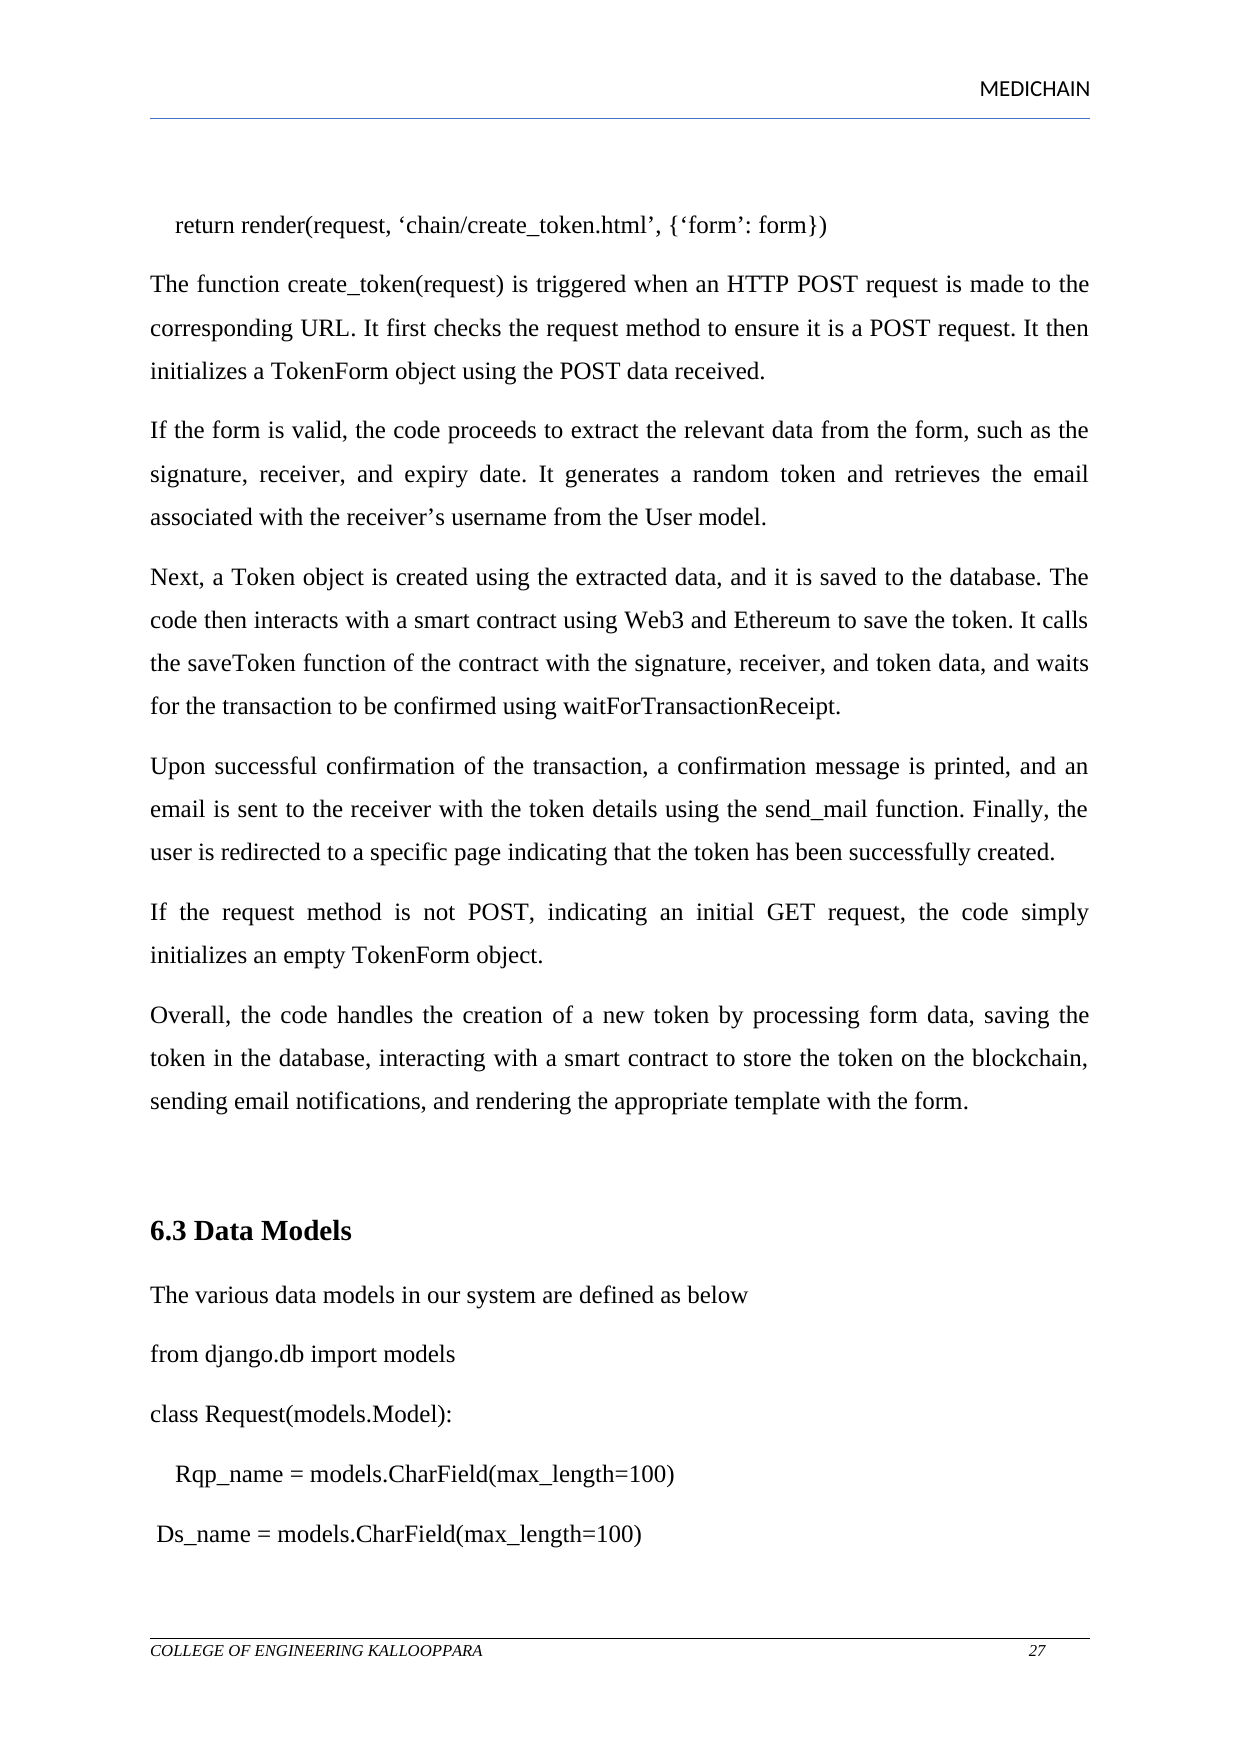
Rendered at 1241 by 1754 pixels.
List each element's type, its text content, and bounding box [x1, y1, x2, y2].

text 6.3 Data Models [150, 1213, 1090, 1246]
text If the request method is not POST, indicating an initial GET request, the code simply initializes an empty TokenForm object. [150, 897, 1090, 969]
text Rqp_name = models.CharField(max_length=100) [150, 1459, 1090, 1488]
text Overall, the code handles the creation of a new token by processing form data, saving the token in the database, interacting with a smart contract to store the token on the blockchain, sending email notifications, and rendering the appropriate template with the form. [150, 1000, 1090, 1115]
text If the form is valid, the code proceeds to extract the relevant data from the form, such as the signature, receiver, and expiry date. It generates a random token and retrieves the email associated with the receiver’s username from the User model. [150, 416, 1090, 531]
text from django.db import models [150, 1339, 1090, 1368]
text class Request(models.Model): [150, 1399, 1090, 1428]
text Upon successful confirmation of the transaction, a confirmation message is printed, and an email is sent to the receiver with the token details using the send_mail function. Finally, the user is redirected to a specific page indicating that the token has been successfully created. [150, 751, 1090, 866]
text return render(request, ‘chain/create_token.html’, {‘form’: form}) [150, 210, 1090, 238]
text Ds_name = models.CharField(max_length=100) [150, 1519, 1090, 1548]
text The various data models in our system are defined as below [150, 1280, 1090, 1308]
text Next, a Token object is created using the extracted data, and it is saved to the database. The code then interacts with a smart contract using Web3 and Ethereum to save the token. It calls the saveToken function of the contract with the signature, receiver, and token data, and waits for the transaction to be confirmed using waitForTransactionReceipt. [150, 562, 1090, 720]
text The function create_token(request) is triggered when an HTTP POST request is made to the corresponding URL. It first checks the request method to ensure it is a POST request. It then initializes a TokenForm object using the POST data received. [150, 269, 1090, 384]
